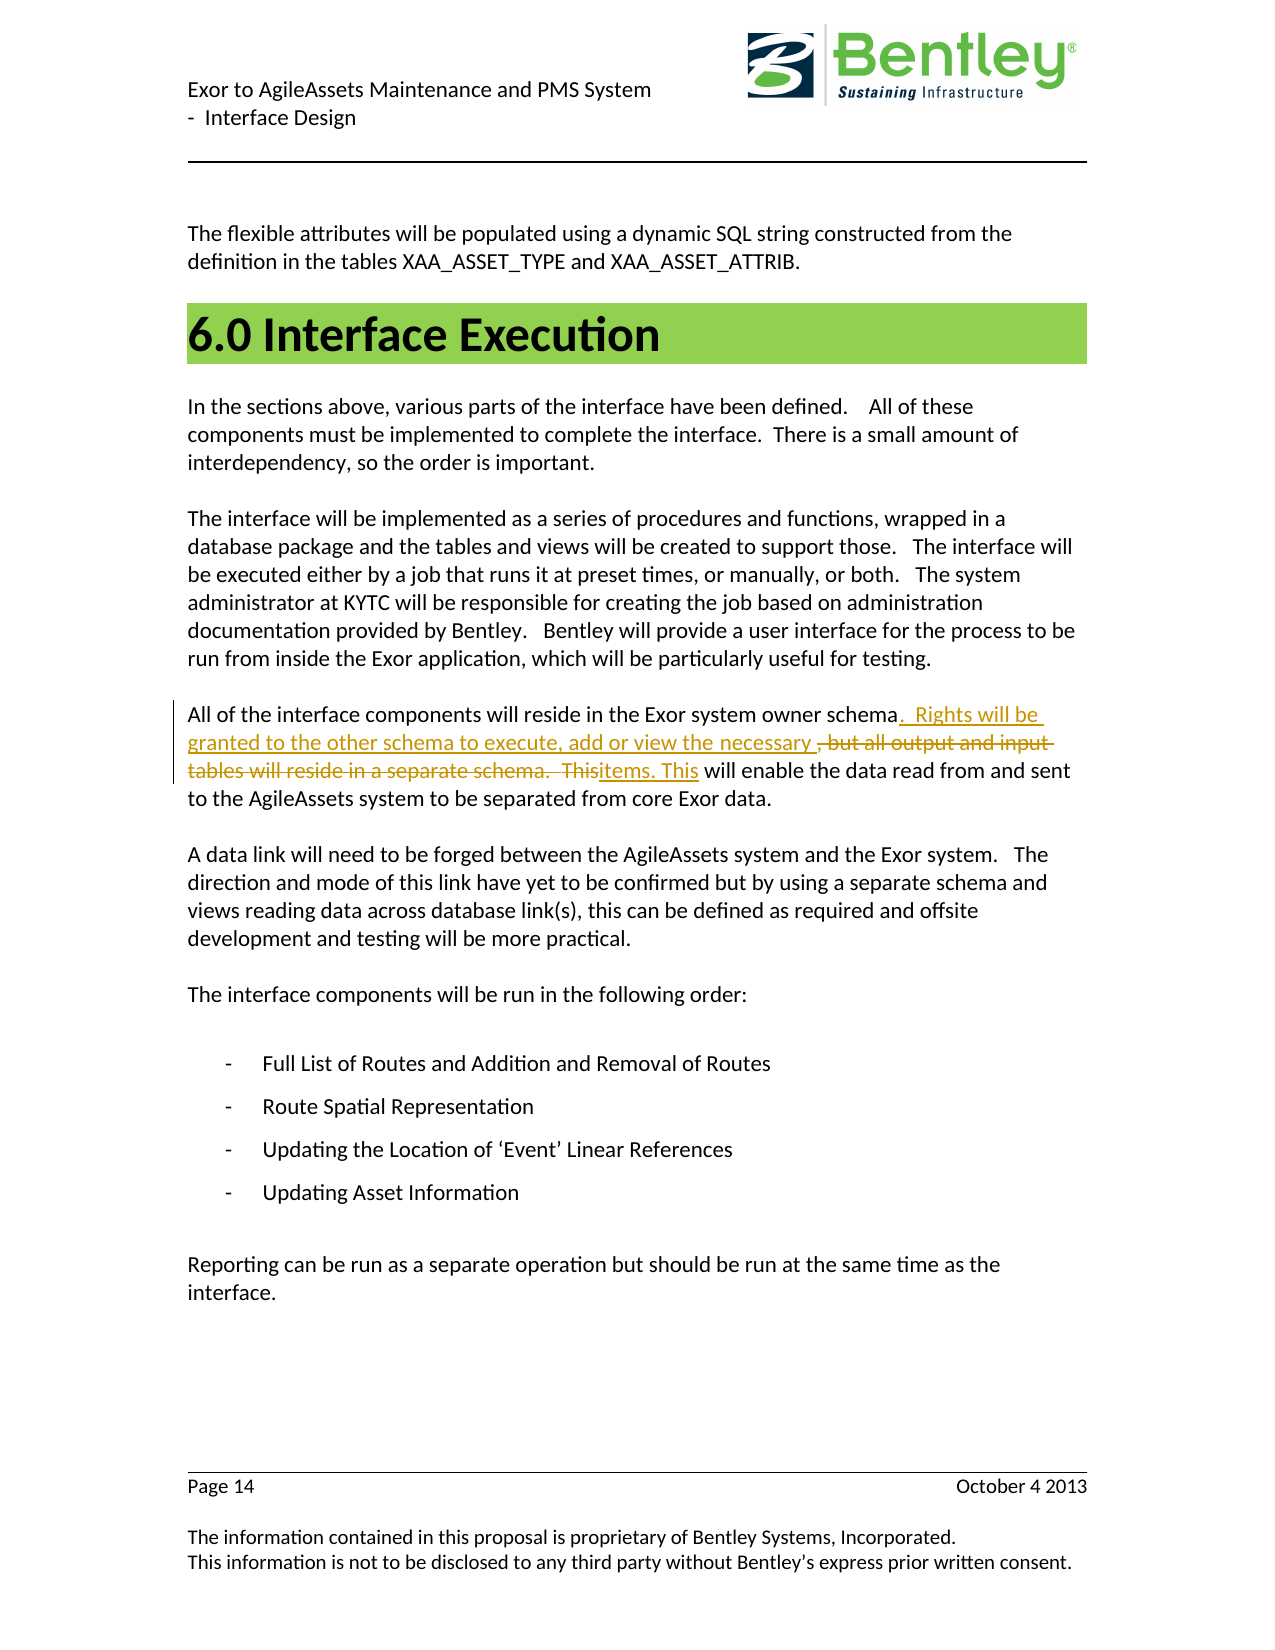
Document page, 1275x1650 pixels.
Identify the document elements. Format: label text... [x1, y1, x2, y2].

text The flexible attributes will be populated using a dynamic SQL string constructed from the definition in the tables XAA_ASSET_TYPE and XAA_ASSET_ATTRIB. [187, 219, 1087, 275]
list Updating Asset Information [225, 1178, 1087, 1207]
subtitle Interface Execution [187, 303, 1087, 364]
list Updating the Location of ‘Event’ Linear References [225, 1135, 1087, 1163]
text Reporting can be run as a separate operation but should be run at the same time as the interface. [187, 1250, 1087, 1306]
text A data link will need to be forged between the AgileAssets system and the Exor system. The direction and mode of this link have yet to be confirmed but by using a separate schema and views reading data across database link(s), this can be defined as required and offsite development and testing will be more practical. [187, 840, 1087, 952]
text All of the interface components will reside in the Exor system owner schema will enable the data read from and sent to the AgileAssets system to be separated from core Exor data. [187, 700, 1087, 812]
list Route Spatial Representation [225, 1092, 1087, 1120]
text The interface will be implemented as a series of procedures and functions, wrapped in a database package and the tables and views will be created to support those. The interface will be executed either by a job that runs it at preset times, or manually, or both. The system administrator at KYTC will be responsible for creating the job based on administration documentation provided by Bentley. Bentley will provide a user interface for the process to be run from inside the Exor application, which will be particularly useful for testing. [187, 504, 1087, 672]
text The interface components will be run in the following order: [187, 980, 1087, 1008]
picture [747, 24, 1077, 106]
text In the sections above, various parts of the interface have been defined. All of these components must be implemented to complete the interface. There is a small amount of interdependency, so the order is important. [187, 392, 1087, 476]
list Full List of Routes and Addition and Removal of Routes [225, 1049, 1087, 1077]
